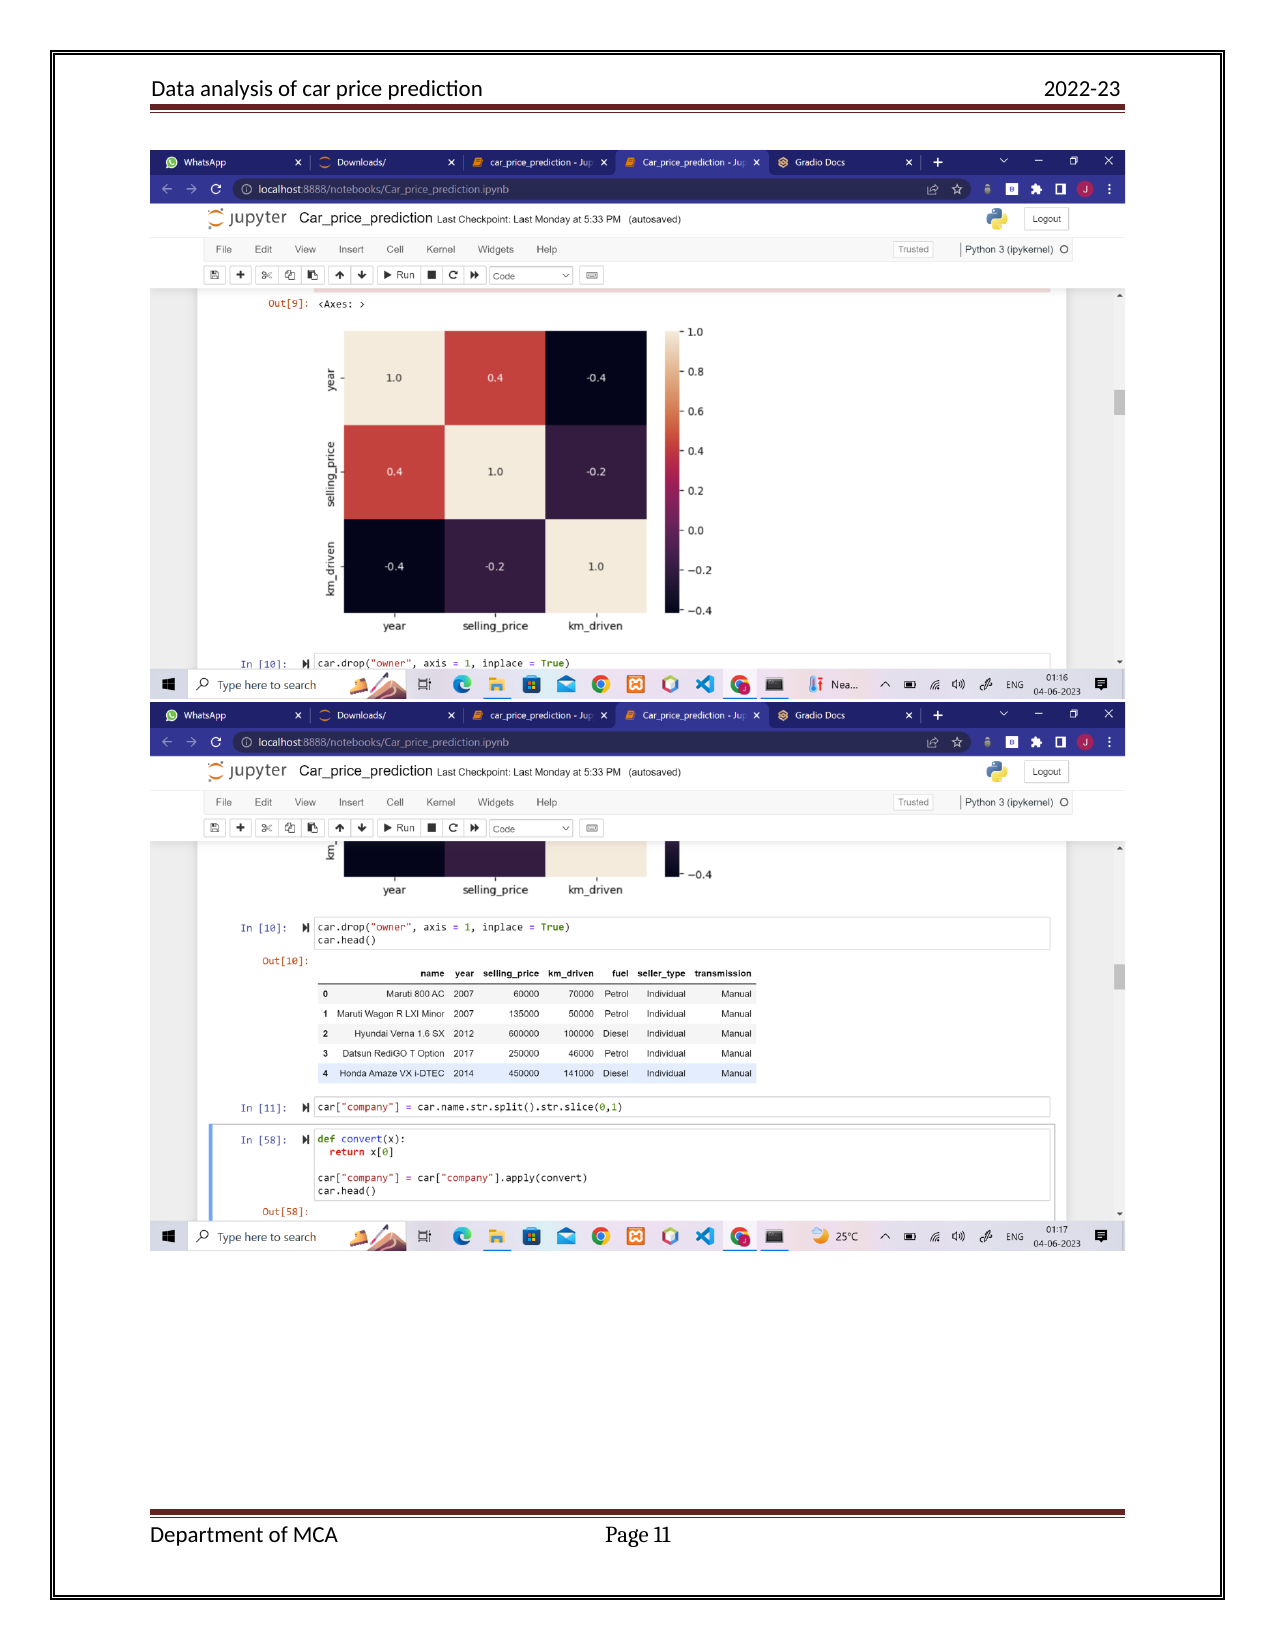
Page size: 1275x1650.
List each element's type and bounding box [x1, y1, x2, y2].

picture [150, 150, 1125, 699]
picture [150, 702, 1125, 1251]
